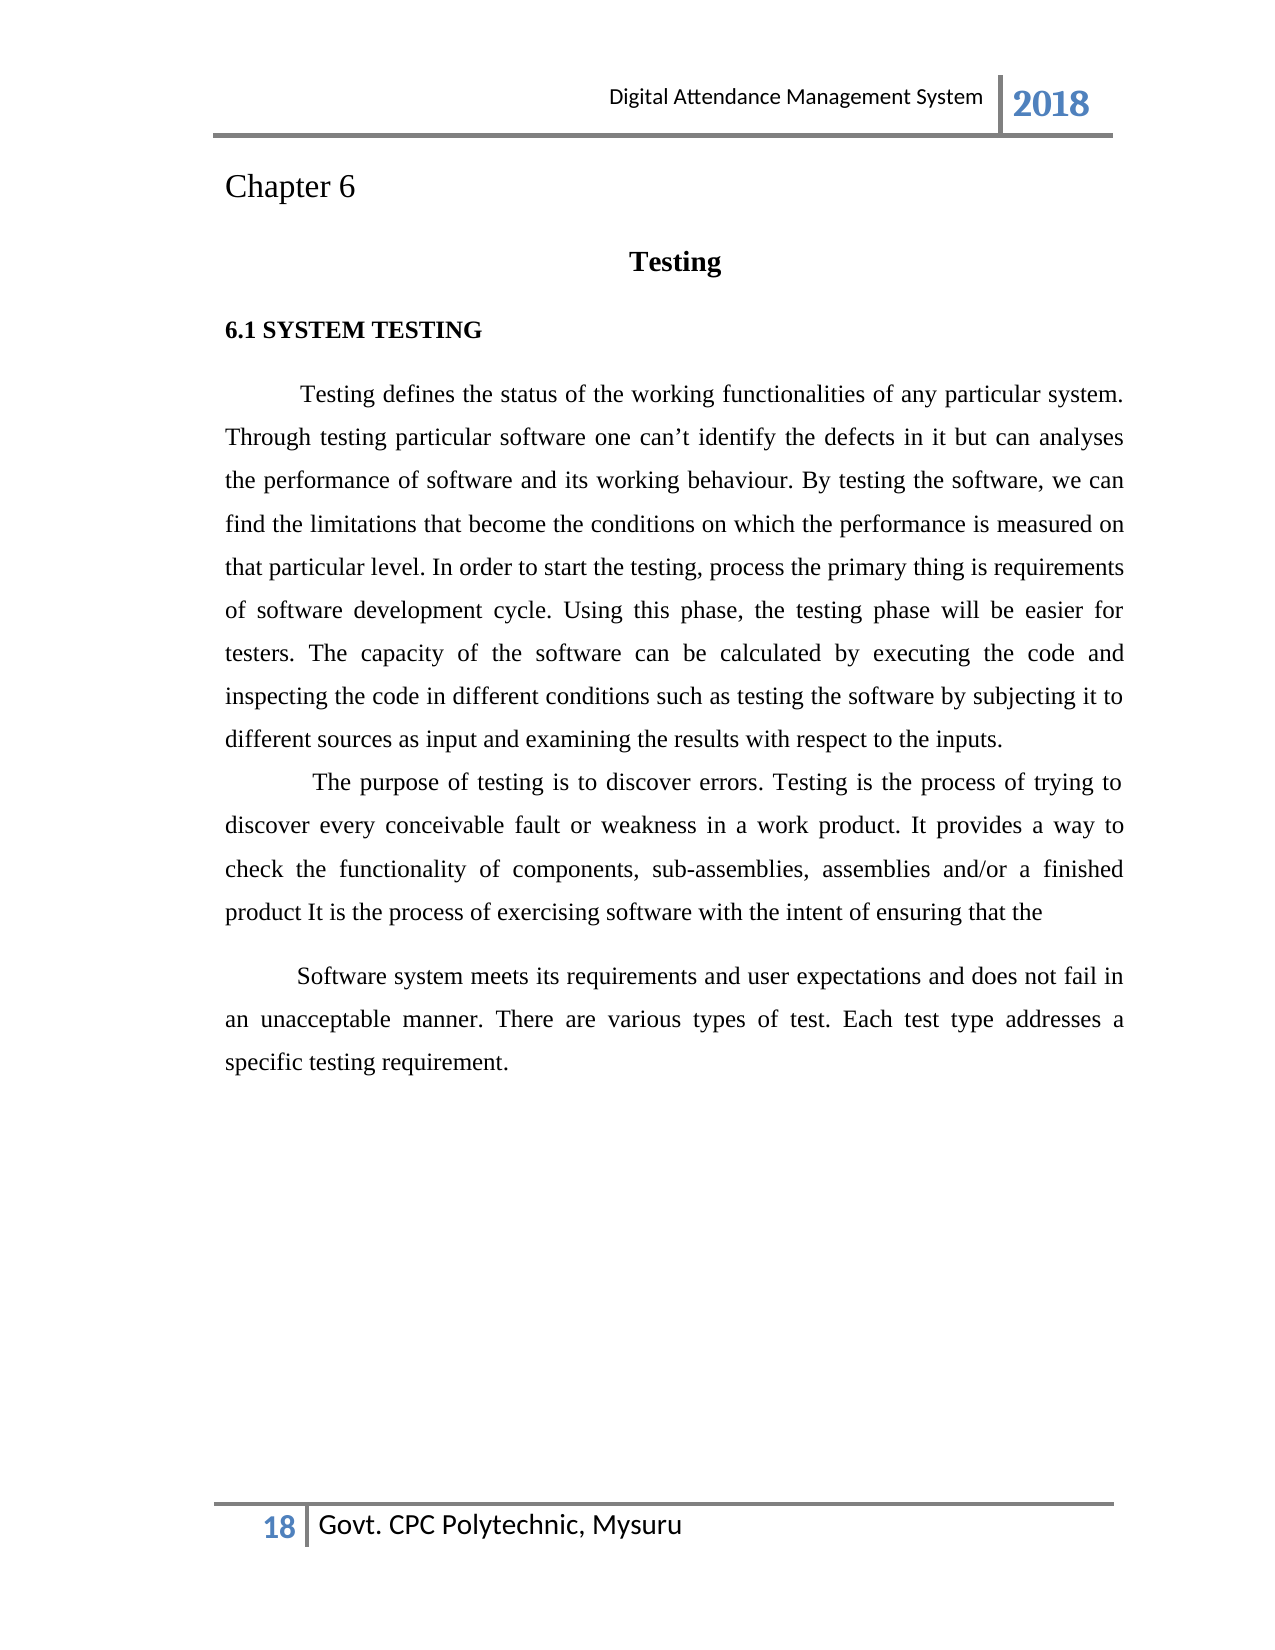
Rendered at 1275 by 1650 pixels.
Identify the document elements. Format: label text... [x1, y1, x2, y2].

text Chapter 6 [225, 166, 1125, 204]
text Testing defines the status of the working functionalities of any particular system. Through testing particular software one can’t identify the defects in it but can analyses the performance of software and its working behaviour. By testing the software, we can find the limitations that become the conditions on which the performance is measured on that particular level. In order to start the testing, process the primary thing is requirements of software development cycle. Using this phase, the testing phase will be easier for testers. The capacity of the software can be calculated by executing the code and inspecting the code in different conditions such as testing the software by subjecting it to different sources as input and examining the results with respect to the inputs. [225, 379, 1125, 753]
text Software system meets its requirements and user expectations and does not fail in an unacceptable manner. There are various types of test. Each test type addresses a specific testing requirement. [225, 961, 1125, 1076]
text 6.1 SYSTEM TESTING [225, 315, 1125, 344]
text Testing [225, 244, 1125, 278]
text The purpose of testing is to discover errors. Testing is the process of trying to discover every conceivable fault or weakness in a work product. It provides a way to check the functionality of components, sub-assemblies, assemblies and/or a finished product It is the process of exercising software with the intent of ensuring that the [225, 767, 1125, 926]
